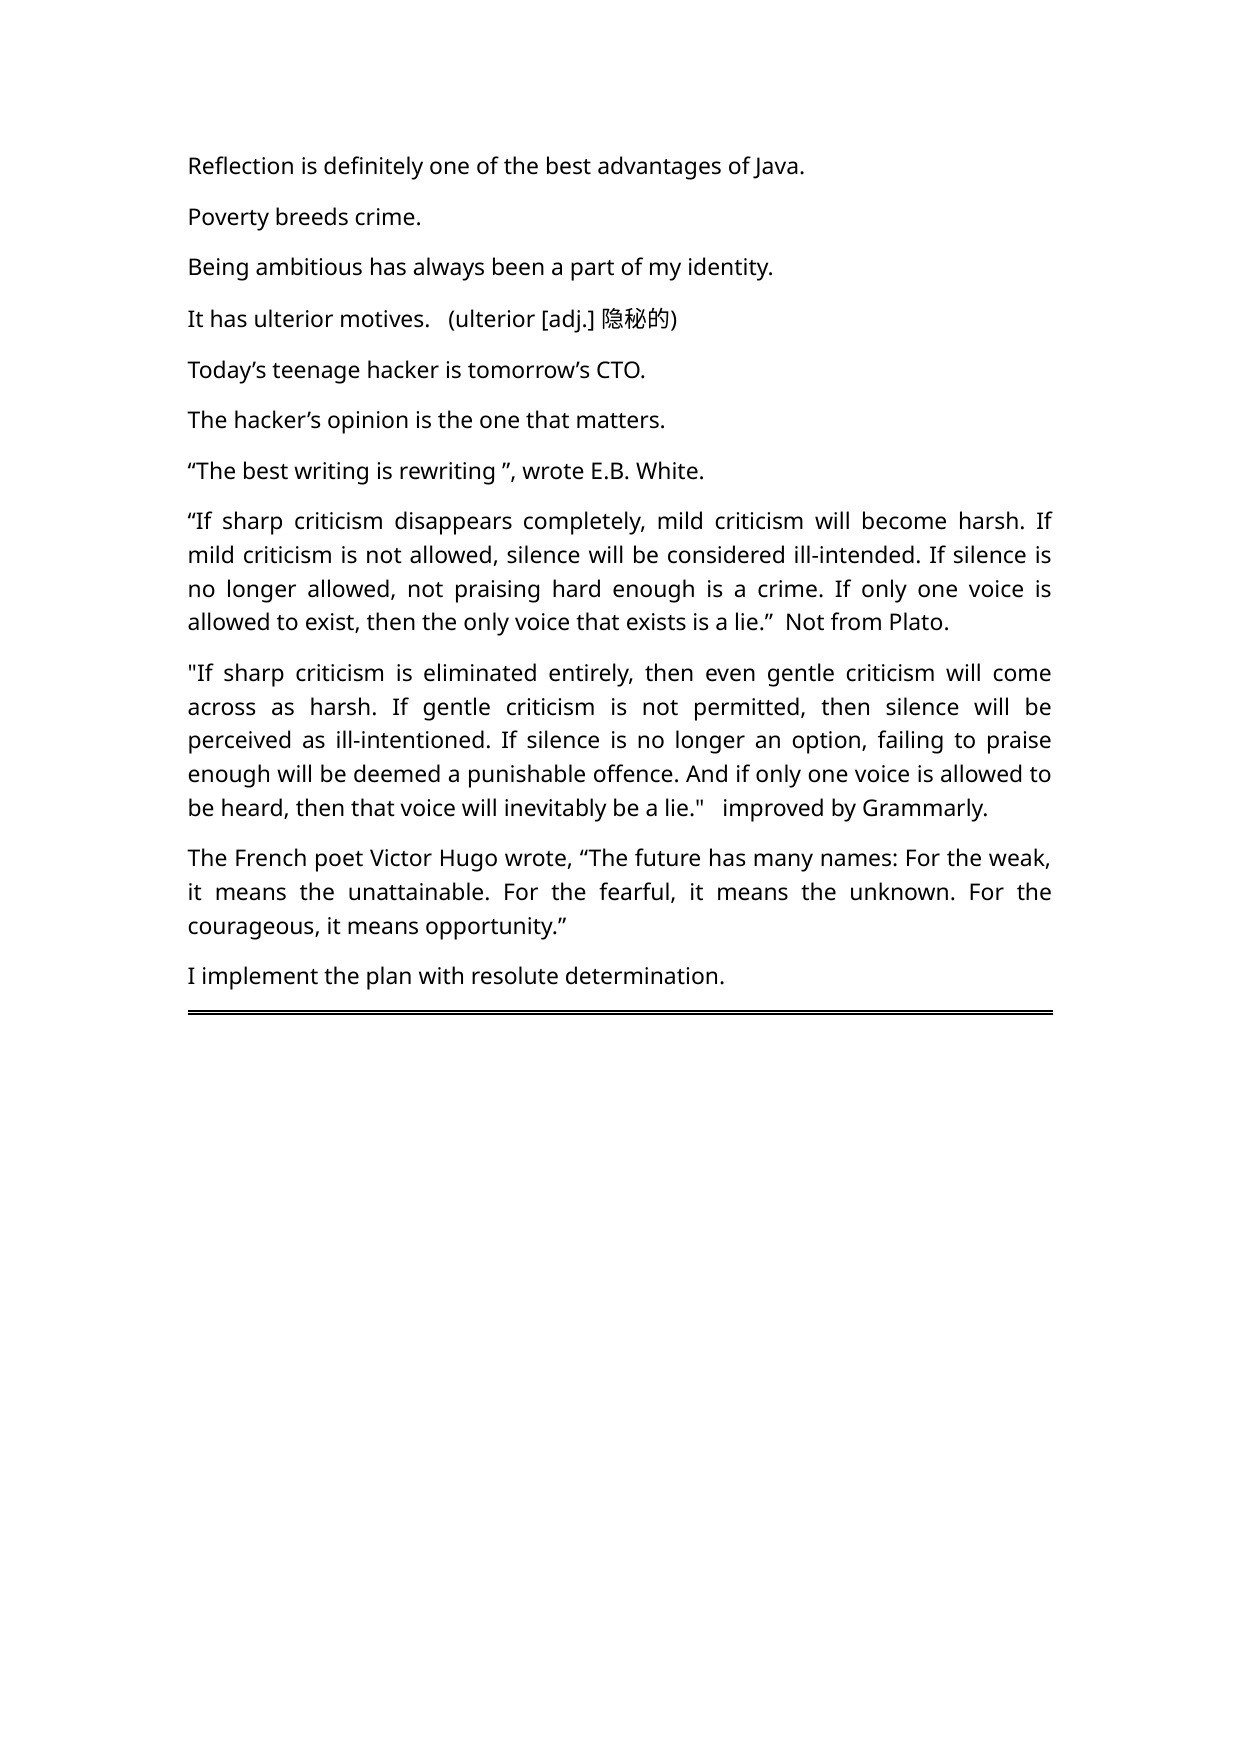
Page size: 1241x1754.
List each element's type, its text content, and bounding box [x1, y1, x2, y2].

text “The best writing is rewriting ”, wrote E.B. White. [187, 455, 1053, 486]
text “If sharp criticism disappears completely, mild criticism will become harsh. If mild criticism is not allowed, silence will be considered ill-intended. If silence is no longer allowed, not praising hard enough is a crime. If only one voice is allowed to exist, then the only voice that exists is a lie.” Not from Plato. [187, 505, 1053, 638]
text Poverty breeds crime. [187, 200, 1053, 232]
text The French poet Victor Hugo wrote, “The future has many names: For the weak, it means the unattainable. For the fearful, it means the unknown. For the courageous, it means opportunity.” [187, 842, 1053, 941]
text Being ambitious has always been a part of my identity. [187, 251, 1053, 282]
text I implement the plan with resolute determination. [187, 960, 1053, 1015]
text The hacker’s opinion is the one that matters. [187, 404, 1053, 436]
text Today’s teenage hacker is tomorrow’s CTO. [187, 354, 1053, 385]
text It has ulterior motives. (ulterior [adj.] 隐秘的) [187, 301, 1053, 334]
text "If sharp criticism is eliminated entirely, then even gentle criticism will come across as harsh. If gentle criticism is not permitted, then silence will be perceived as ill-intentioned. If silence is no longer an option, failing to praise enough will be deemed a punishable offence. And if only one voice is allowed to be heard, then that voice will inevitably be a lie." improved by Grammarly. [187, 657, 1053, 823]
text Reflection is definitely one of the best advantages of Java. [187, 150, 1053, 181]
